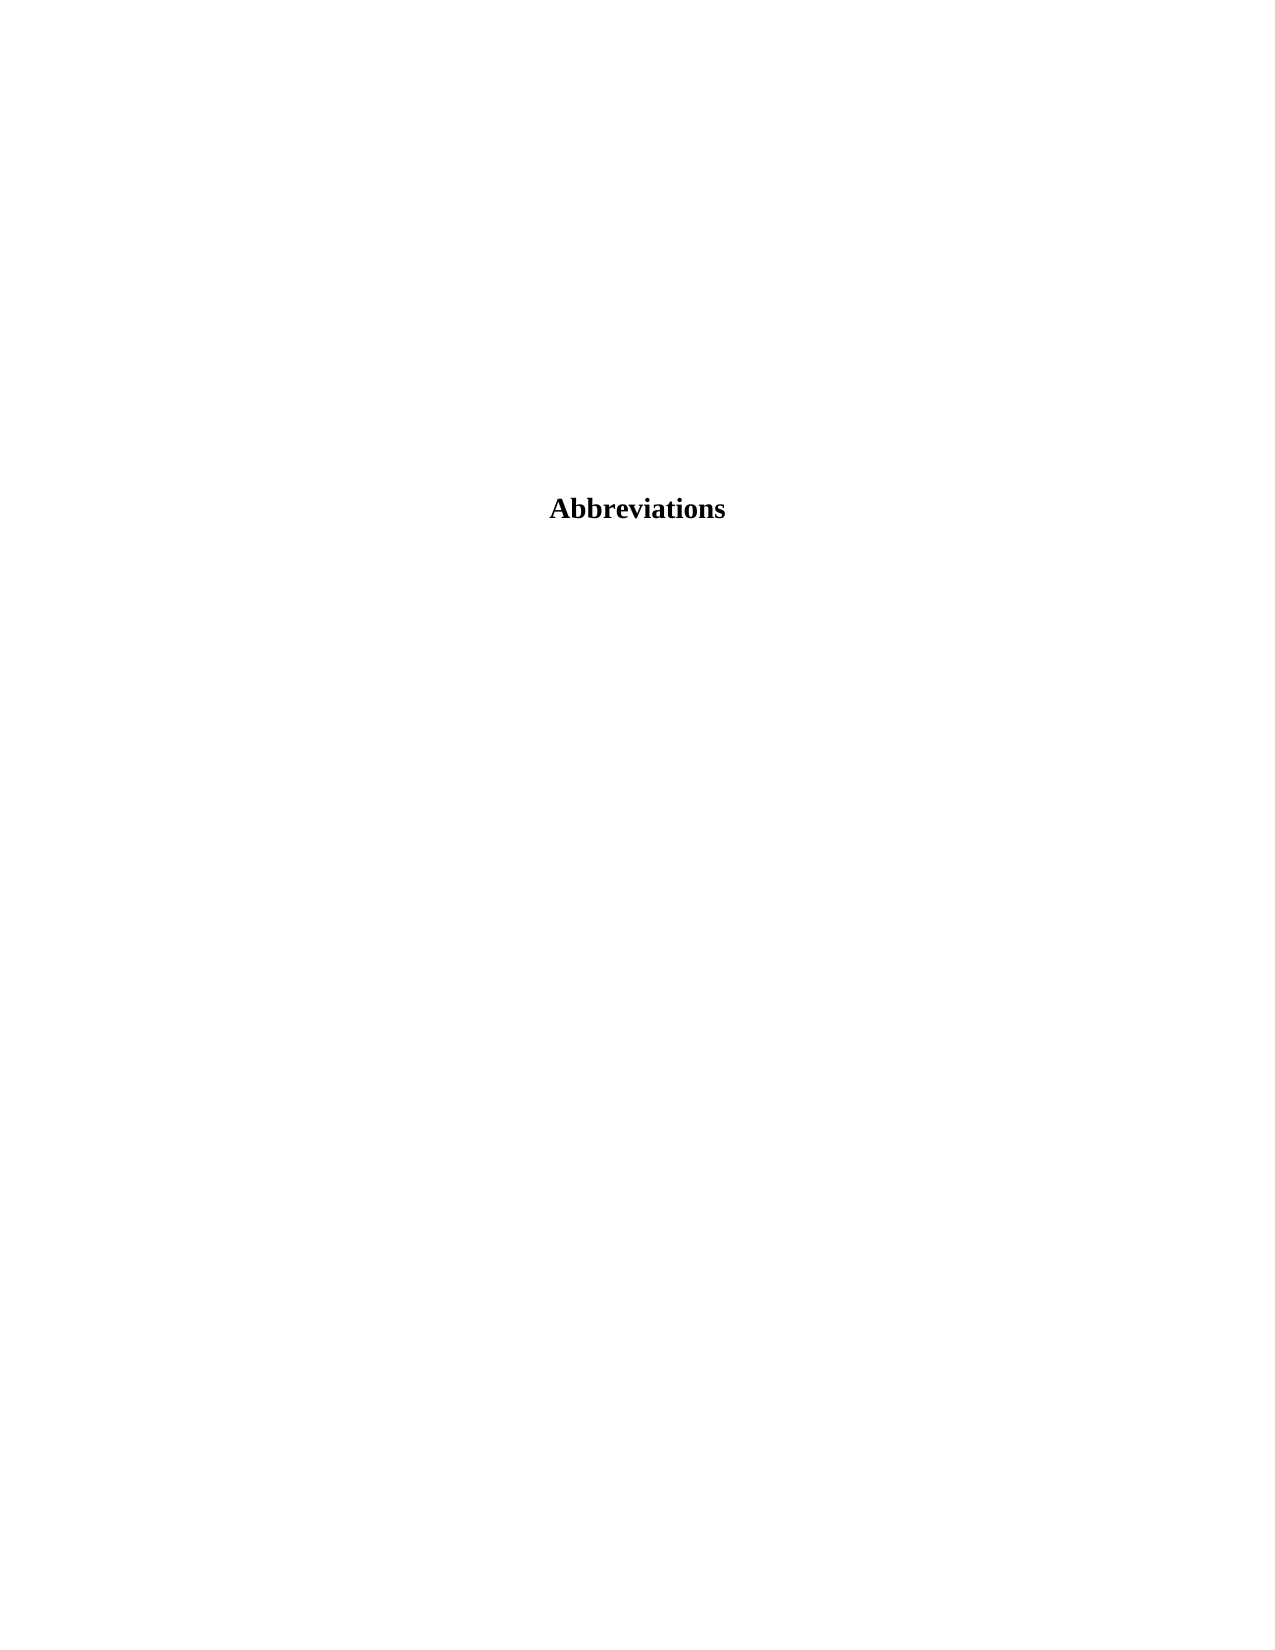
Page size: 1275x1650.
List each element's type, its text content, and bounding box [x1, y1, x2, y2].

subtitle Abbreviations [150, 491, 1125, 525]
